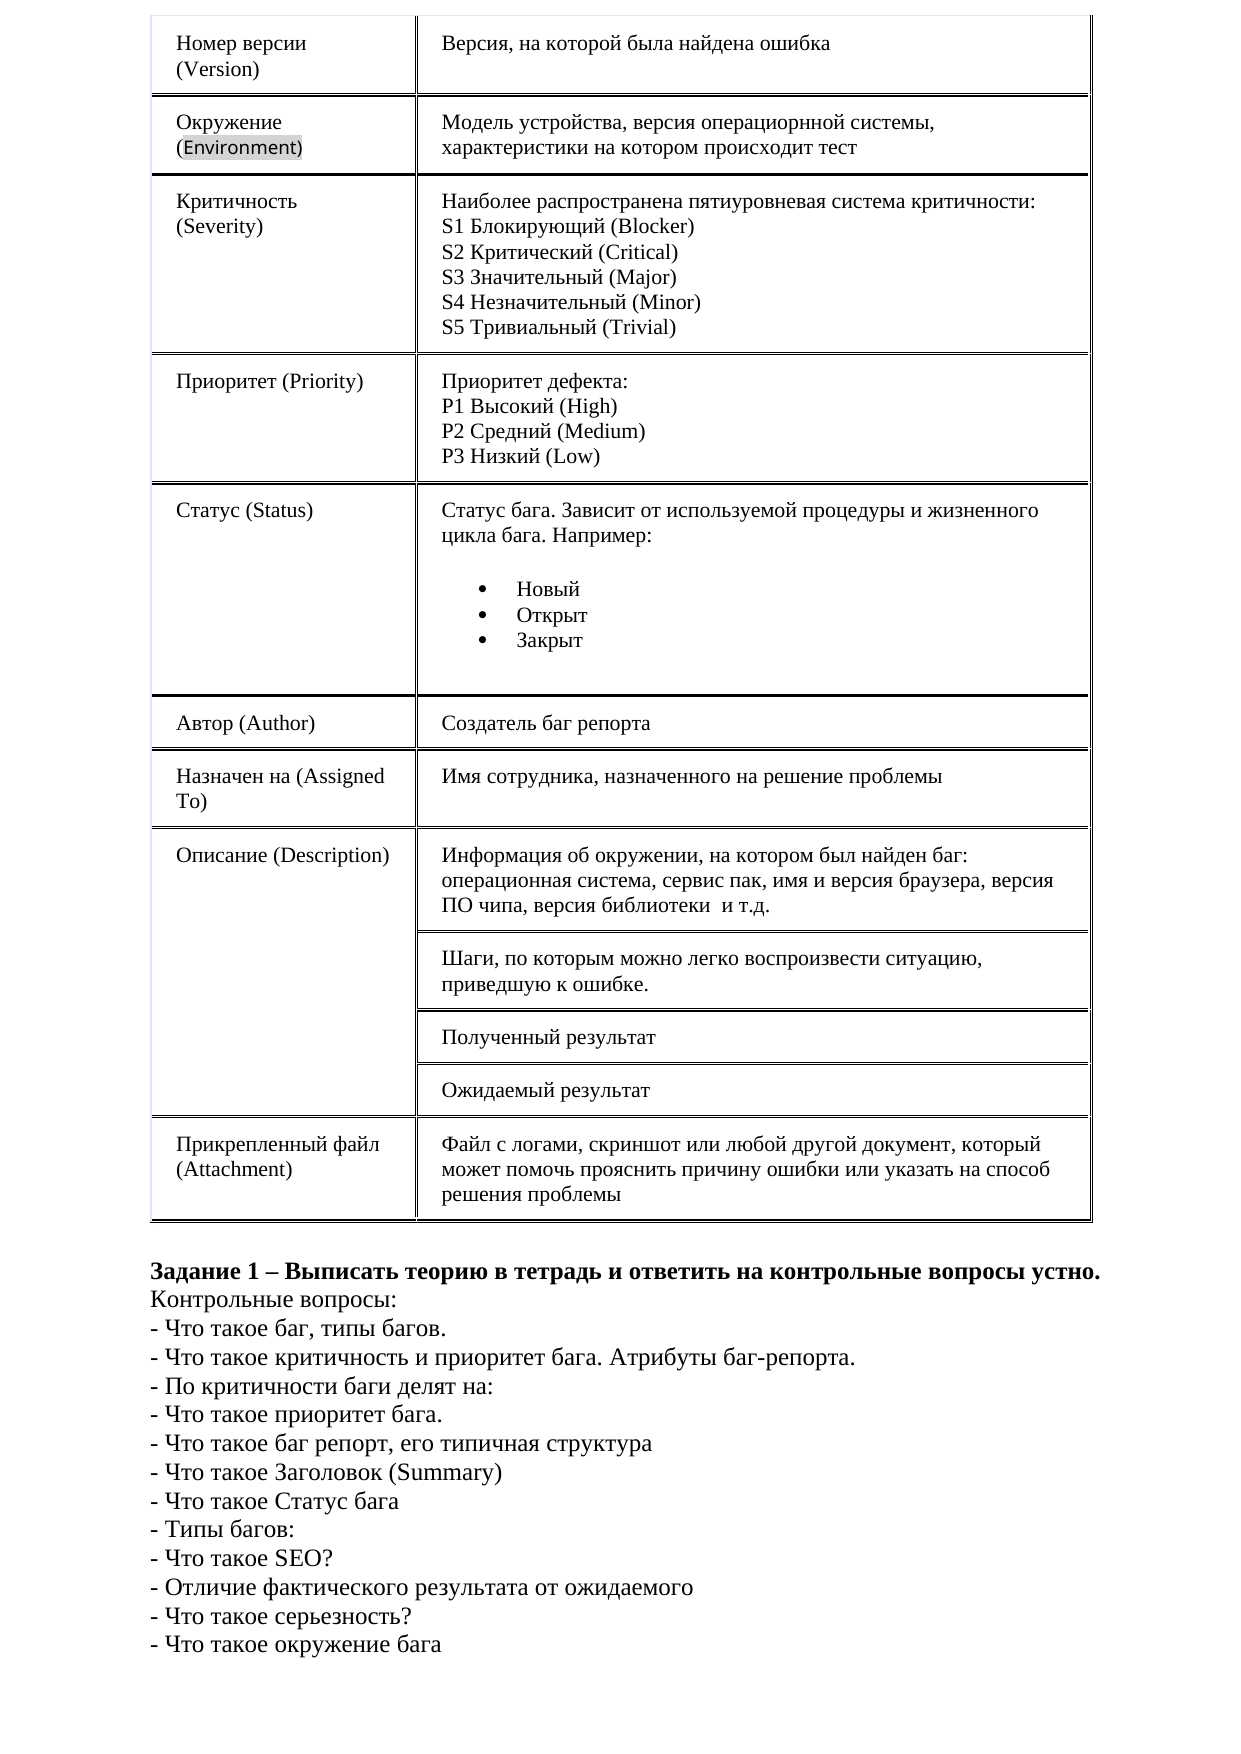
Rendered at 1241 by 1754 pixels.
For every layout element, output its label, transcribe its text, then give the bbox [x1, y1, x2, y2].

text - Что такое баг, типы багов. [150, 1313, 1124, 1342]
table_cell Приоритет дефекта: P1 Высокий (High) P2 Средний (Medium) P3 Низкий (Low) [418, 352, 1090, 481]
text - Что такое SEO? [150, 1543, 1124, 1572]
text - Что такое окружение бага [150, 1629, 1124, 1658]
table_cell Приоритет (Priority) [152, 355, 415, 481]
table_cell Версия, на которой была найдена ошибка [418, 16, 1090, 93]
table_cell Полученный результат [416, 1008, 1091, 1062]
table_cell Имя сотрудника, назначенного на решение проблемы [418, 747, 1090, 826]
table_cell Номер версии (Version) [152, 16, 415, 93]
text - Типы багов: [150, 1514, 1124, 1543]
table_cell Создатель баг репорта [418, 694, 1090, 747]
text - Что такое приоритет бага. [150, 1399, 1124, 1428]
table_cell Критичность (Severity) [152, 176, 415, 352]
table_cell Файл с логами, скриншот или любой другой документ, который может помочь прояснить причину ошибки или указать на способ решения проблемы [416, 1115, 1090, 1219]
table_cell Назначен на (Assigned To) [152, 751, 415, 826]
text - Что такое Статус бага [150, 1486, 1124, 1514]
text - По критичности баги делят на: [150, 1371, 1124, 1399]
text - Отличие фактического результата от ожидаемого [150, 1572, 1124, 1601]
text - Что такое критичность и приоритет бага. Атрибуты баг-репорта. [150, 1342, 1124, 1371]
text - Что такое серьезность? [150, 1601, 1124, 1629]
text - Что такое баг репорт, его типичная структура [150, 1428, 1124, 1457]
text Задание 1 – Выписать теорию в тетрадь и ответить на контрольные вопросы устно. [150, 1256, 1124, 1284]
table_cell Ожидаемый результат [418, 1062, 1090, 1115]
table_cell Модель устройства, версия операциорнной системы, характеристики на котором происходит тест [416, 93, 1091, 173]
table_cell Статус бага. Зависит от используемой процедуры и жизненного цикла бага. Например: Новый Открыт Закрыт [418, 481, 1090, 694]
table_cell Статус (Status) [152, 485, 415, 694]
table_cell Описание (Description) [152, 829, 415, 1115]
table_cell Наиболее распространена пятиуровневая система критичности: S1 Блокирующий (Blocker) S2 Критический (Critical) S3 Значительный (Major) S4 Незначительный (Minor) S5 Тривиальный (Trivial) [418, 173, 1090, 352]
table_cell Автор (Author) [152, 697, 415, 747]
table_cell Информация об окружении, на котором был найден баг: операционная система, сервис пак, имя и версия браузера, версия ПО чипа, версия библиотеки и т.д. [418, 826, 1090, 930]
text - Что такое Заголовок (Summary) [150, 1457, 1124, 1486]
text Контрольные вопросы: [150, 1284, 1124, 1313]
table_cell Окружение (Environment) [152, 97, 415, 173]
table_cell Прикрепленный файл (Attachment) [152, 1118, 416, 1219]
table_cell Шаги, по которым можно легко воспроизвести ситуацию, приведшую к ошибке. [418, 930, 1090, 1008]
